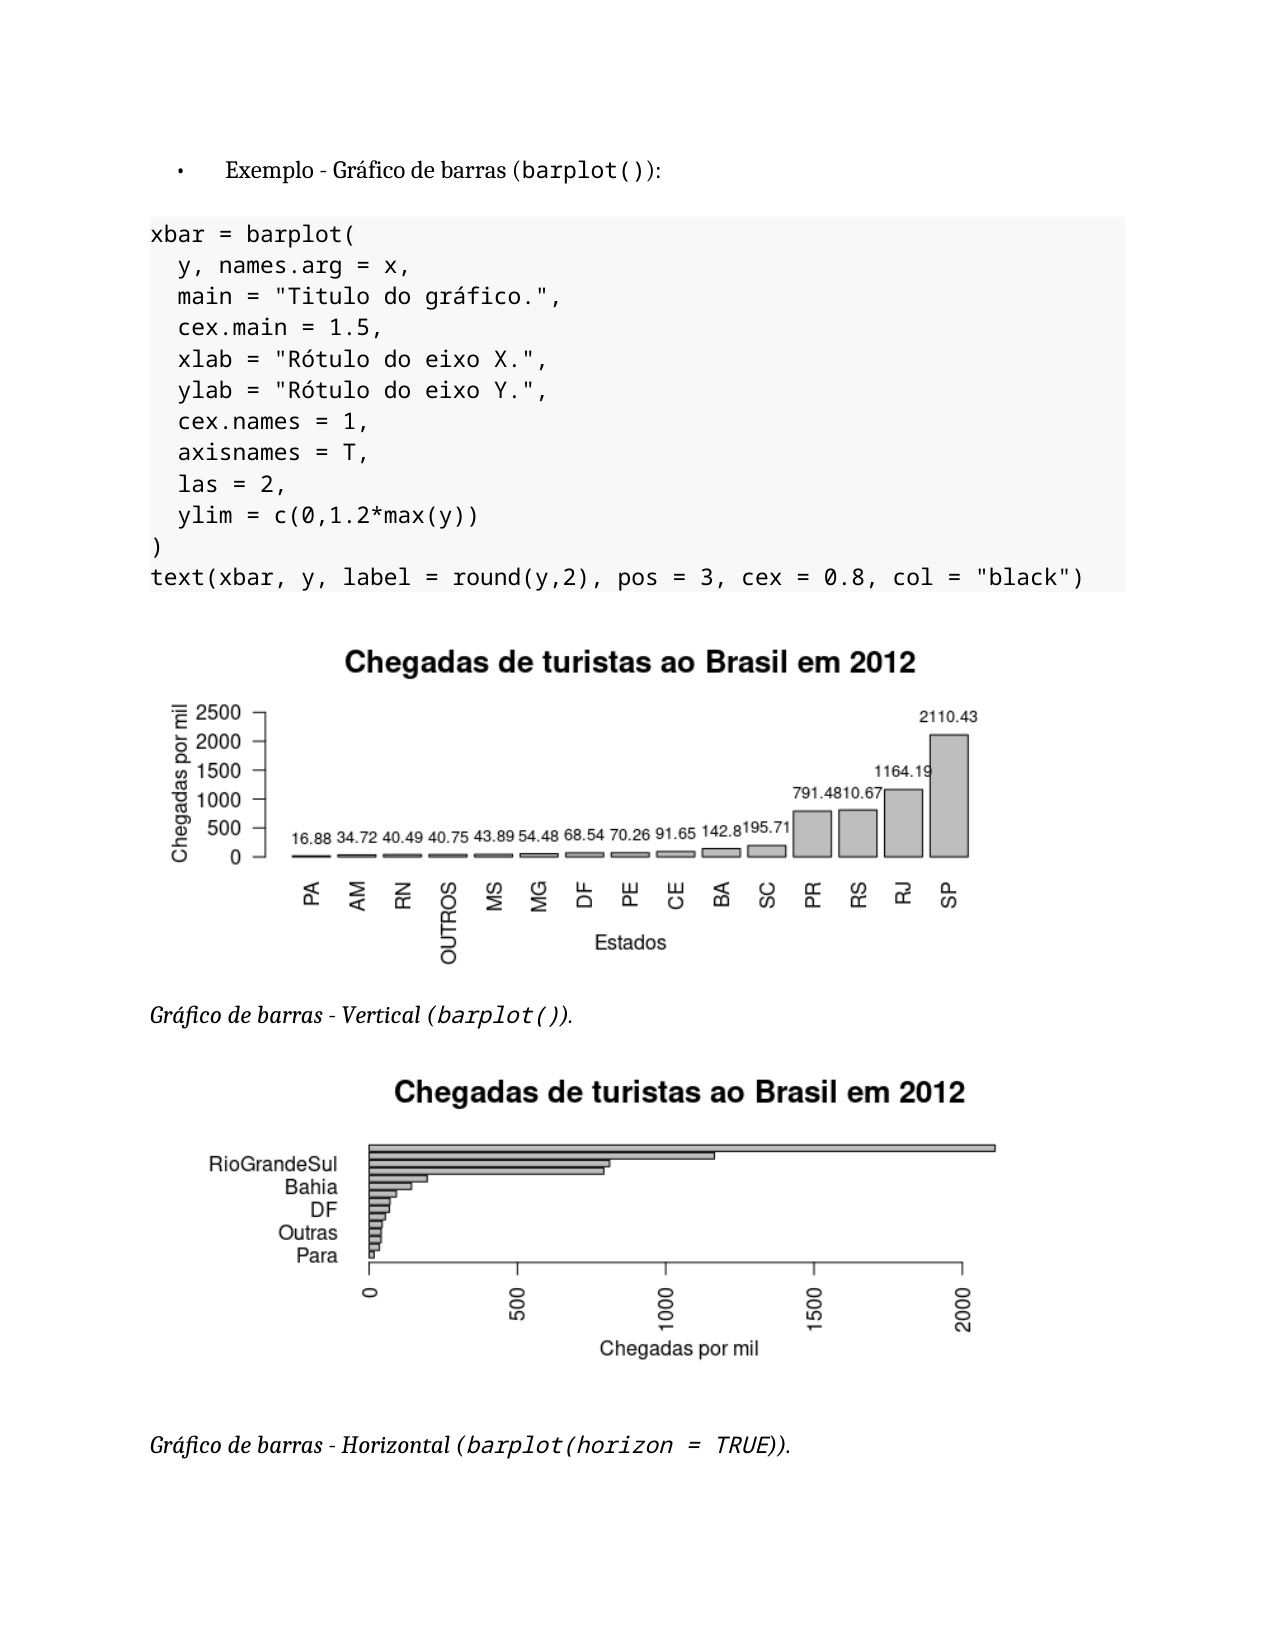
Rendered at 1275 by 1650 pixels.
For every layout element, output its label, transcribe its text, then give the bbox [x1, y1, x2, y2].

text Gráfico de barras - Vertical (barplot()). [150, 999, 1125, 1031]
list Exemplo - Gráfico de barras (barplot()): [175, 154, 1125, 214]
text xbar = barplot( y, names.arg = x, main = "Titulo do gráfico.", cex.main = 1.5, xlab = "Rótulo do eixo X.", ylab = "Rótulo do eixo Y.", cex.names = 1, axisnames = T, las = 2, ylim = c(0,1.2*max(y)) ) text(xbar, y, label = round(y,2), pos = 3, cex = 0.8, col = "black") [150, 217, 1125, 592]
picture [168, 1043, 1044, 1409]
picture [168, 613, 1044, 979]
text Gráfico de barras - Horizontal (barplot(horizon = TRUE)). [150, 1429, 1125, 1460]
